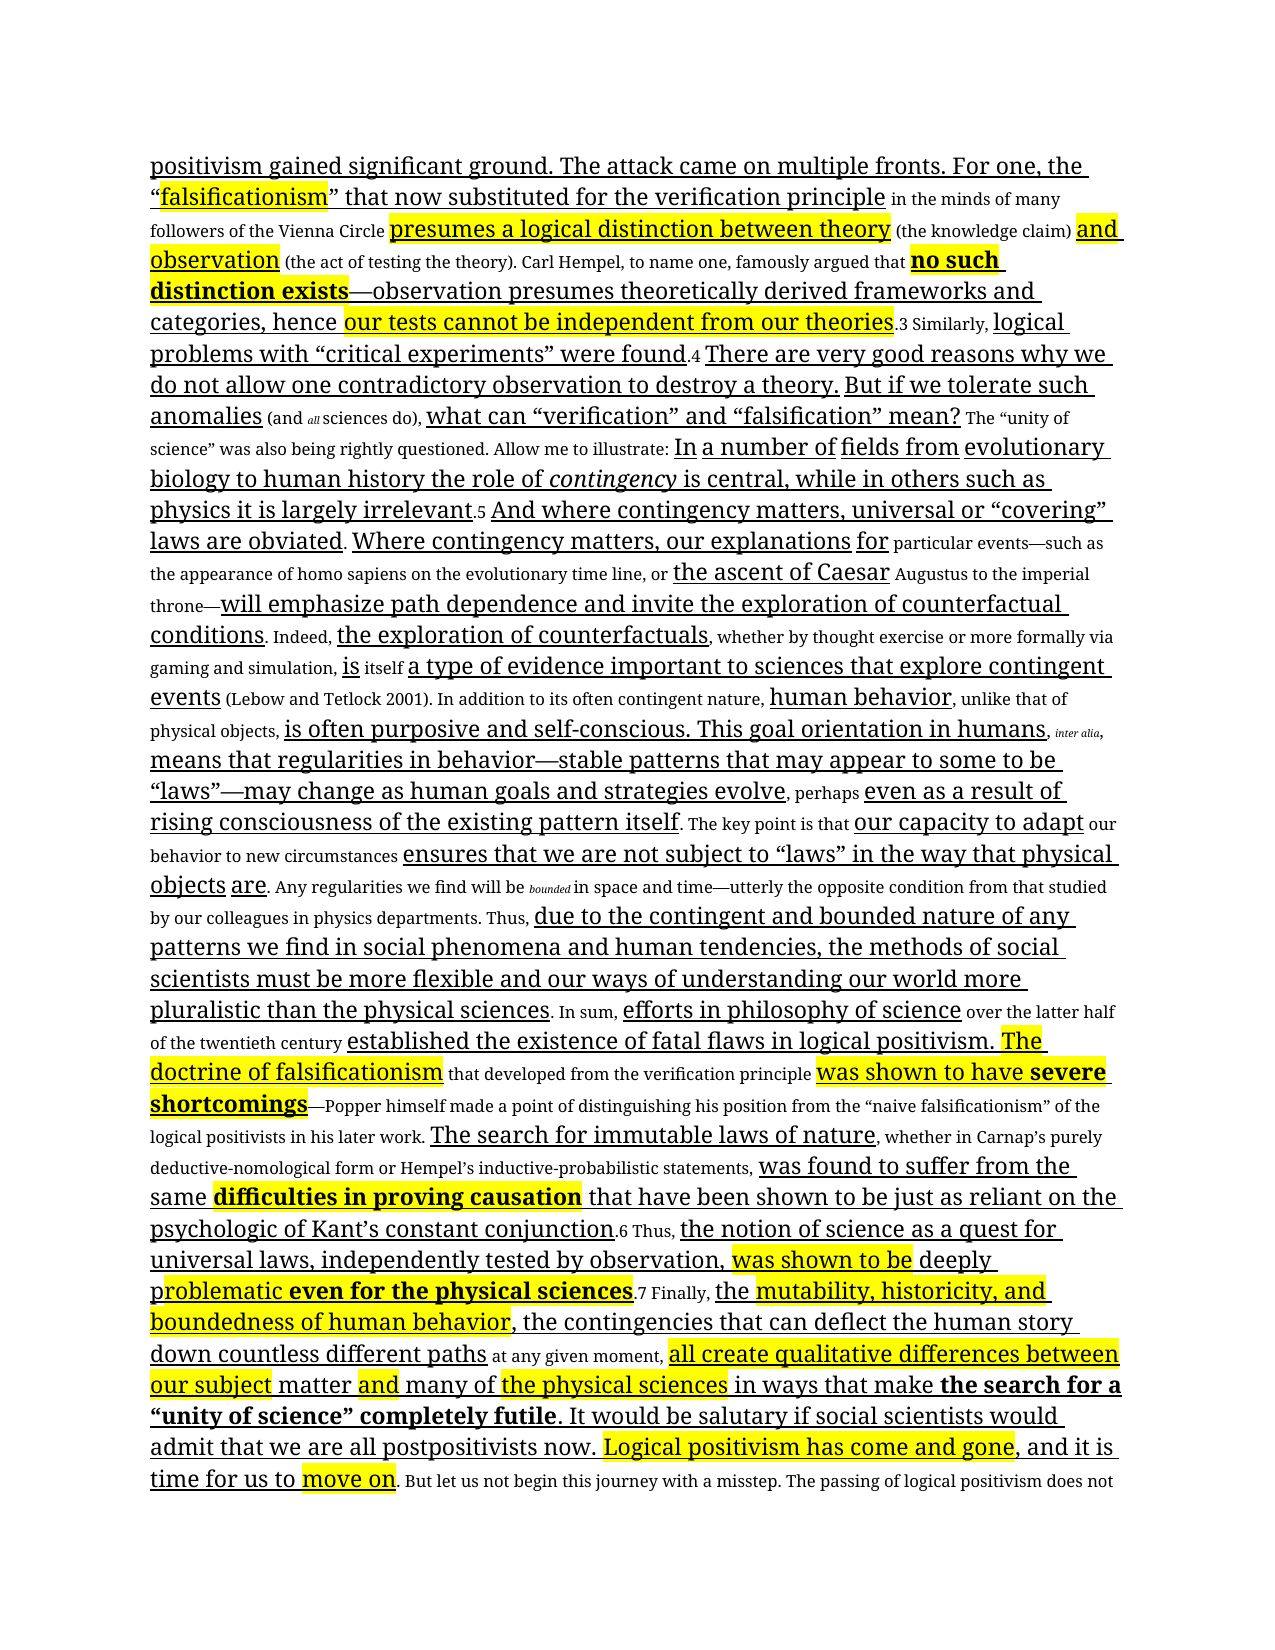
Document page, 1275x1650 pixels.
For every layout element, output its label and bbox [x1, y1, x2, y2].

text [150, 150, 1125, 1494]
